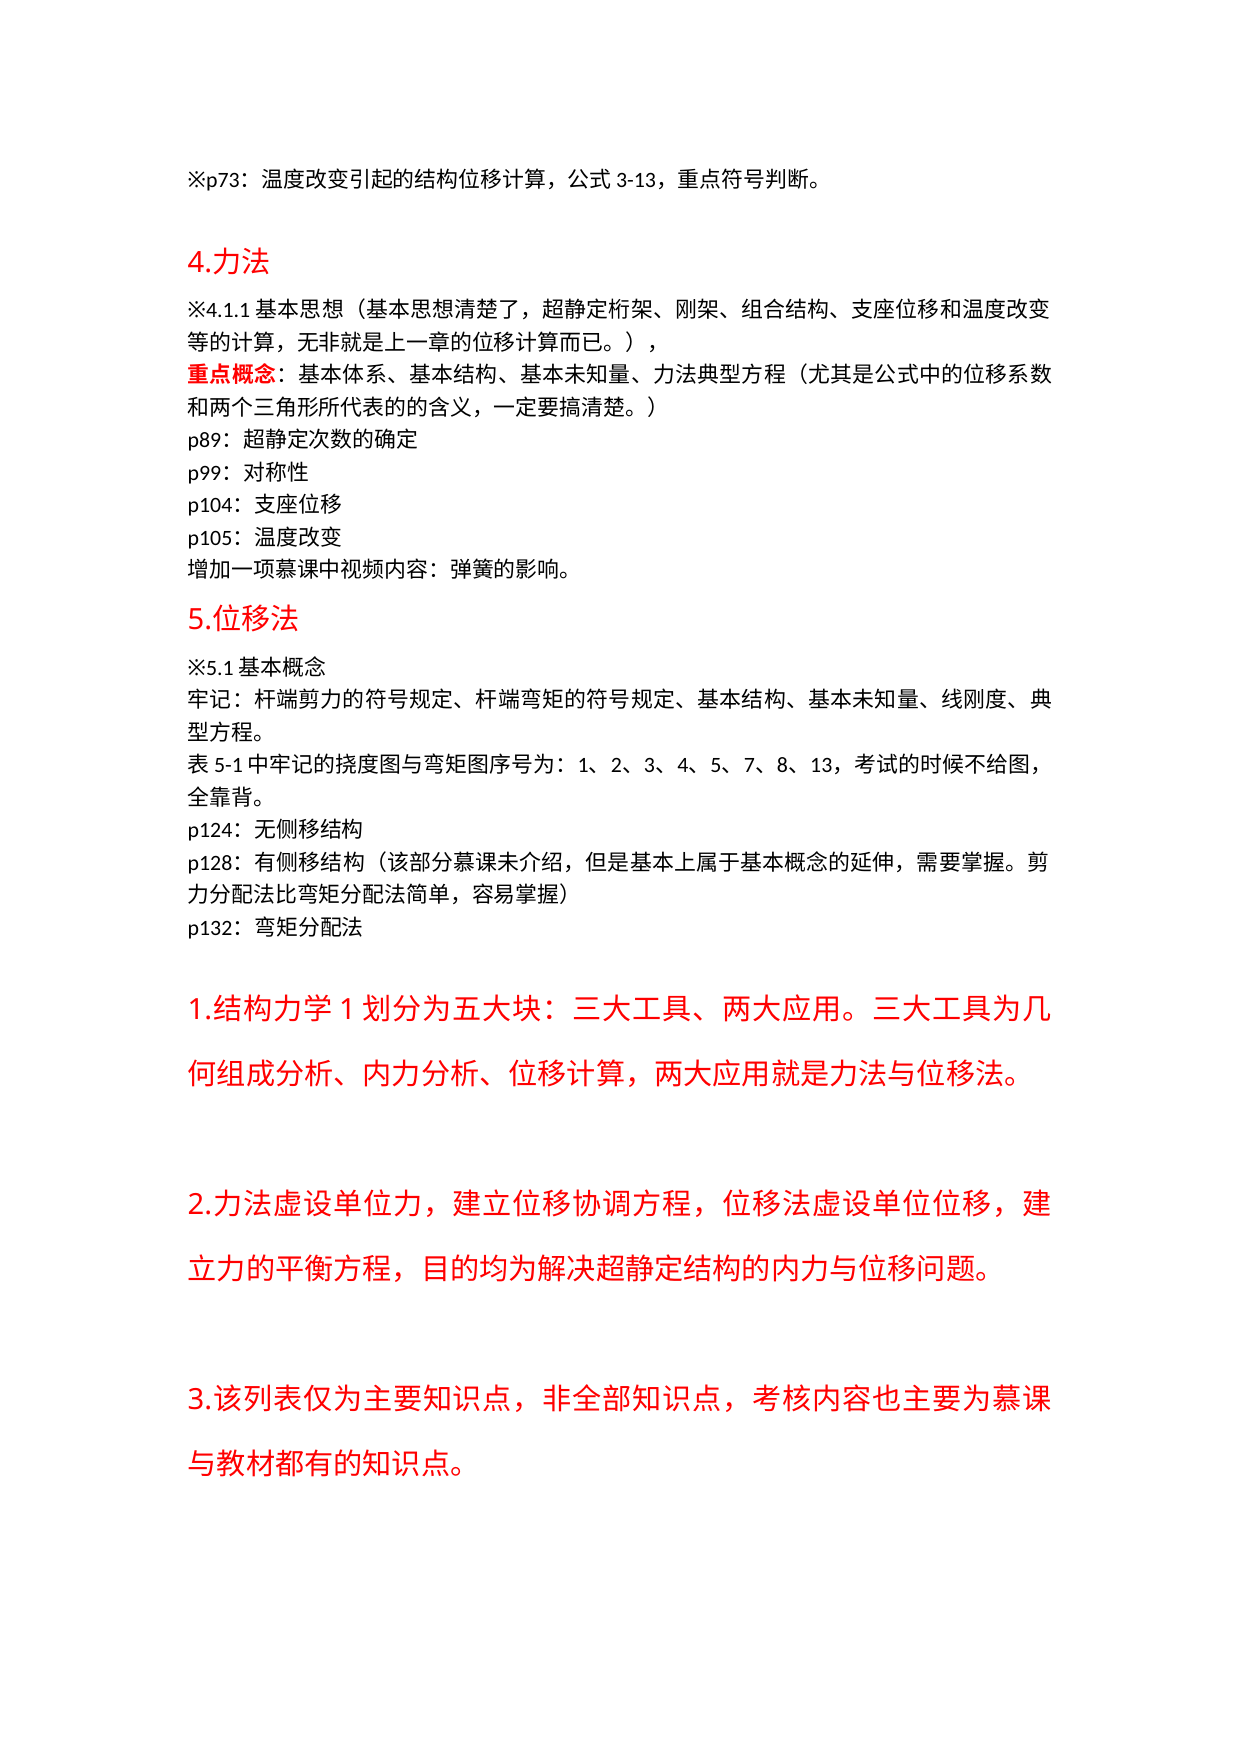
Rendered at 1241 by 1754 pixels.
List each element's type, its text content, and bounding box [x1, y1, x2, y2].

text ※p73：温度改变引起的结构位移计算，公式3-13，重点符号判断。 [187, 162, 1053, 194]
text p124：无侧移结构 [187, 812, 1053, 844]
text 3.该列表仅为主要知识点，非全部知识点，考核内容也主要为慕课与教材都有的知识点。 [187, 1364, 1053, 1494]
text p132：弯矩分配法 [187, 909, 1053, 942]
text 1.结构力学1划分为五大块：三大工具、两大应用。三大工具为几何组成分析、内力分析、位移计算，两大应用就是力法与位移法。 [187, 974, 1053, 1104]
text ※5.1 基本概念 [187, 649, 1053, 682]
text 4.力法 [187, 227, 1053, 292]
text 重点概念：基本体系、基本结构、基本未知量、力法典型方程（尤其是公式中的位移系数和两个三角形所代表的的含义，一定要搞清楚。） [187, 357, 1053, 422]
text p105：温度改变 [187, 519, 1053, 552]
text 2.力法虚设单位力，建立位移协调方程，位移法虚设单位位移，建立力的平衡方程，目的均为解决超静定结构的内力与位移问题。 [187, 1169, 1053, 1299]
text 表5-1中牢记的挠度图与弯矩图序号为：1、2、3、4、5、7、8、13，考试的时候不给图，全靠背。 [187, 747, 1053, 812]
text ※4.1.1 基本思想（基本思想清楚了，超静定桁架、刚架、组合结构、支座位移和温度改变等的计算，无非就是上一章的位移计算而已。）， [187, 292, 1053, 357]
text 增加一项慕课中视频内容：弹簧的影响。 [187, 552, 1053, 584]
text 牢记：杆端剪力的符号规定、杆端弯矩的符号规定、基本结构、基本未知量、线刚度、典型方程。 [187, 682, 1053, 747]
text p99：对称性 [187, 454, 1053, 487]
text p128：有侧移结构（该部分慕课未介绍，但是基本上属于基本概念的延伸，需要掌握。剪力分配法比弯矩分配法简单，容易掌握） [187, 844, 1053, 909]
text p89：超静定次数的确定 [187, 422, 1053, 454]
text 5.位移法 [187, 584, 1053, 649]
text p104：支座位移 [187, 487, 1053, 519]
